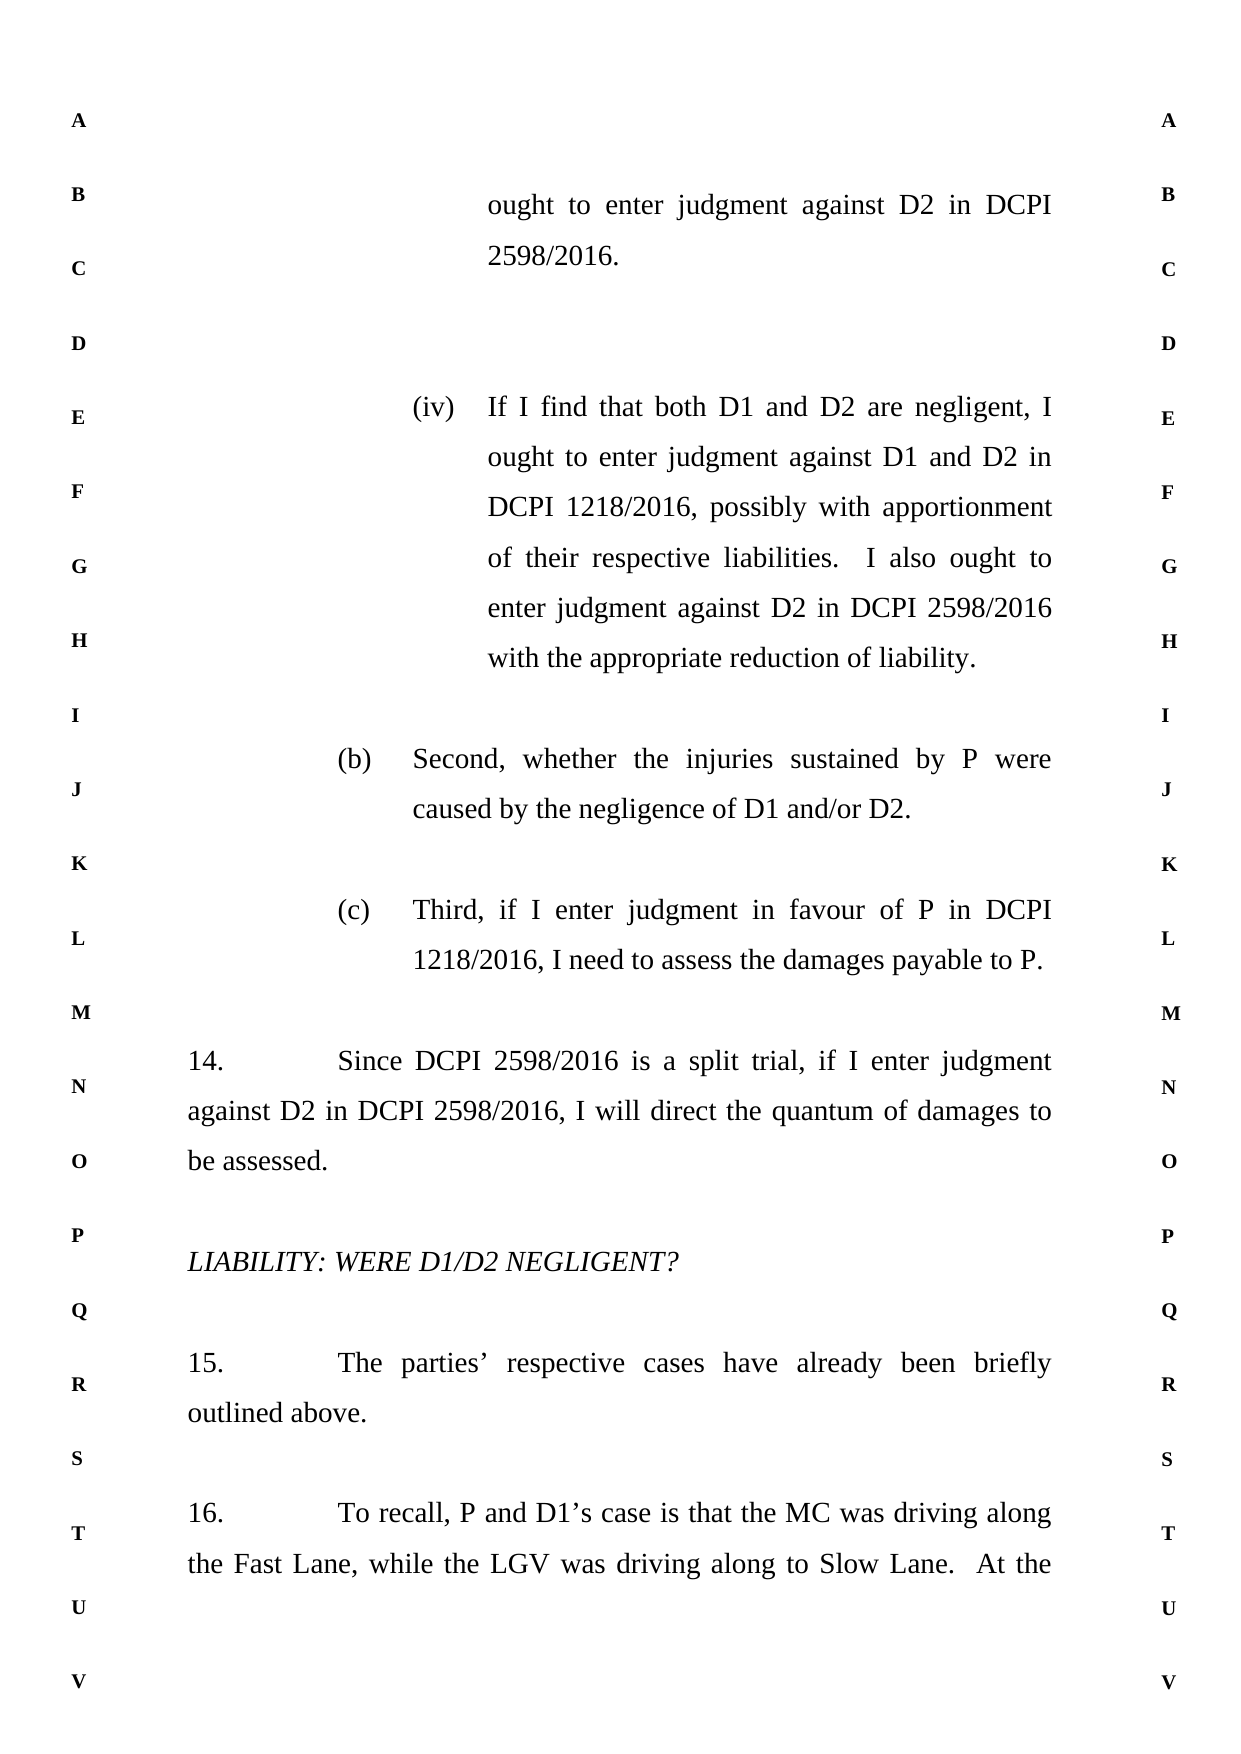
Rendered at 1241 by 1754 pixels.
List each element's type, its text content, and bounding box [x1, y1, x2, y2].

list Third, if I enter judgment in favour of P in DCPI 1218/2016, I need to assess the damages payable to P. [337, 892, 1053, 976]
list If I find that both D1 and D2 are negligent, I ought to enter judgment against D1 and D2 in DCPI 1218/2016, possibly with apportionment of their respective liabilities. I also ought to enter judgment against D2 in DCPI 2598/2016 with the appropriate reduction of liability. [412, 389, 1053, 674]
list Since DCPI 2598/2016 is a split trial, if I enter judgment against D2 in DCPI 2598/2016, I will direct the quantum of damages to be assessed. [187, 1043, 1053, 1177]
list Second, whether the injuries sustained by P were caused by the negligence of D1 and/or D2. [337, 741, 1053, 825]
list LIABILITY: WERE D1/D2 NEGLIGENT? [187, 1244, 1053, 1278]
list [412, 187, 1053, 271]
list The parties’ respective cases have already been briefly outlined above. [187, 1345, 1053, 1428]
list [187, 1496, 1053, 1579]
